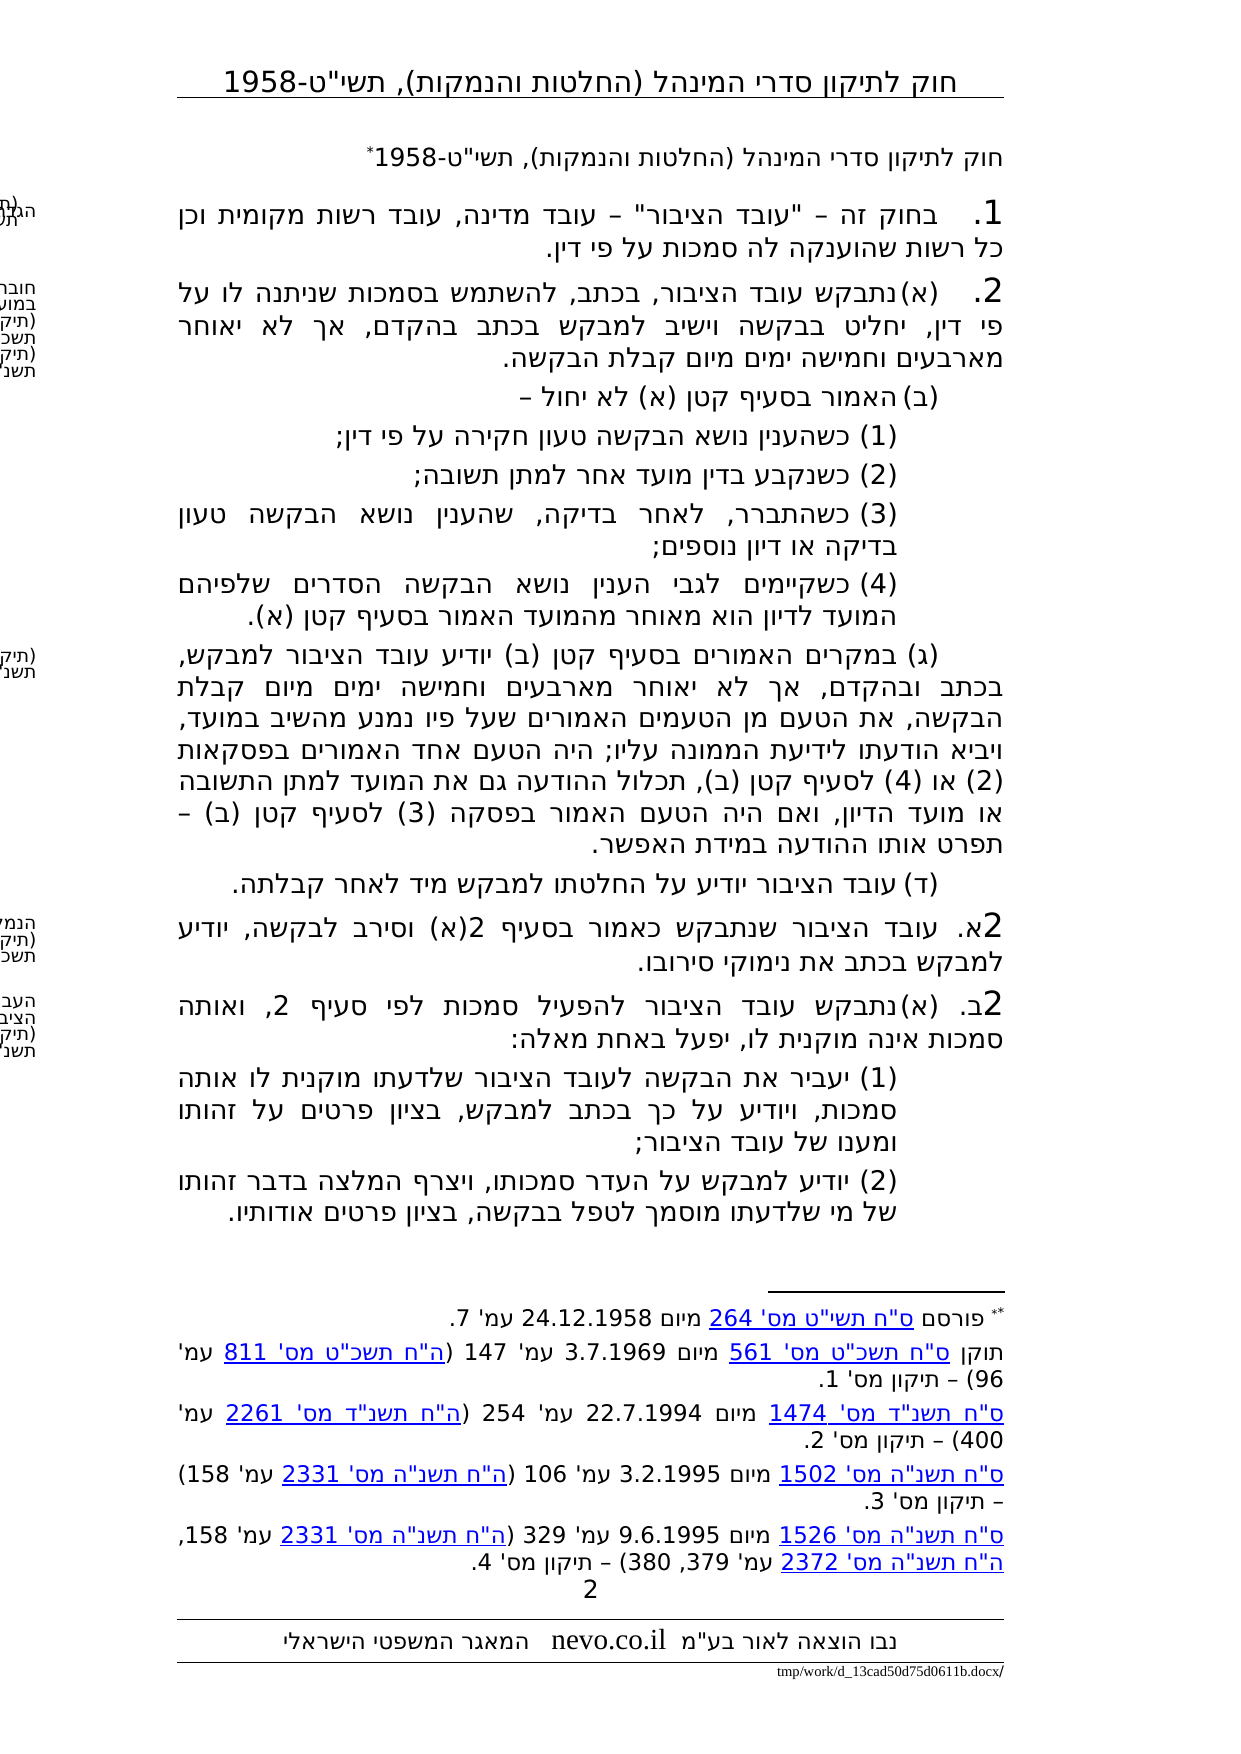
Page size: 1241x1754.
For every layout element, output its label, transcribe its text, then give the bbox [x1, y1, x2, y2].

text (ד) עובד הציבור יודיע על החלטתו למבקש מיד לאחר קבלתה. [177, 868, 1004, 899]
text (3) כשהתברר, לאחר בדיקה, שהענין נושא הבקשה טעון בדיקה או דיון נוספים; [177, 498, 898, 561]
text (4) כשקיימים לגבי הענין נושא הבקשה הסדרים שלפיהם המועד לדיון הוא מאוחר מהמועד האמור בסעיף קטן (א). [177, 569, 898, 632]
text (2) יודיע למבקש על העדר סמכותו, ויצרף המלצה בדבר זהותו של מי שלדעתו מוסמך לטפל בבקשה, בציון פרטים אודותיו. [177, 1165, 898, 1228]
text (1) יעביר את הבקשה לעובד הציבור שלדעתו מוקנית לו אותה סמכות, ויודיע על כך בכתב למבקש, בציון פרטים על זהותו ומענו של עובד הציבור; [177, 1063, 898, 1157]
text 2. (א) נתבקש עובד הציבור, בכתב, להשתמש בסמכות שניתנה לו על פי דין, יחליט בבקשה וישיב למבקש בכתב בהקדם, אך לא יאוחר מארבעים וחמישה ימים מיום קבלת הבקשה. [177, 272, 1004, 373]
text (ב) האמור בסעיף קטן (א) לא יחול – [177, 381, 1004, 413]
text 2א. עובד הציבור שנתבקש כאמור בסעיף 2(א) וסירב לבקשה, יודיע למבקש בכתב את נימוקי סירובו. [177, 907, 1004, 977]
text 1. בחוק זה – "עובד הציבור" – עובד מדינה, עובד רשות מקומית וכן כל רשות שהוענקה לה סמכות על פי דין. [177, 194, 1004, 264]
text (2) כשנקבע בדין מועד אחר למתן תשובה; [177, 459, 898, 491]
text (1) כשהענין נושא הבקשה טעון חקירה על פי דין; [177, 420, 898, 452]
text 2ב. (א) נתבקש עובד הציבור להפעיל סמכות לפי סעיף 2, ואותה סמכות אינה מוקנית לו, יפעל באחת מאלה: [177, 985, 1004, 1055]
text (ג) במקרים האמורים בסעיף קטן (ב) יודיע עובד הציבור למבקש, בכתב ובהקדם, אך לא יאוחר מארבעים וחמישה ימים מיום קבלת הבקשה, את הטעם מן הטעמים האמורים שעל פיו נמנע מהשיב במועד, ויביא הודעתו לידיעת הממונה עליו; היה הטעם אחד האמורים בפסקאות (2) או (4) לסעיף קטן (ב), תכלול ההודעה גם את המועד למתן התשובה או מועד הדיון, ואם היה הטעם האמור בפסקה (3) לסעיף קטן (ב) – תפרט אותו ההודעה במידת האפשר. [177, 639, 1004, 860]
